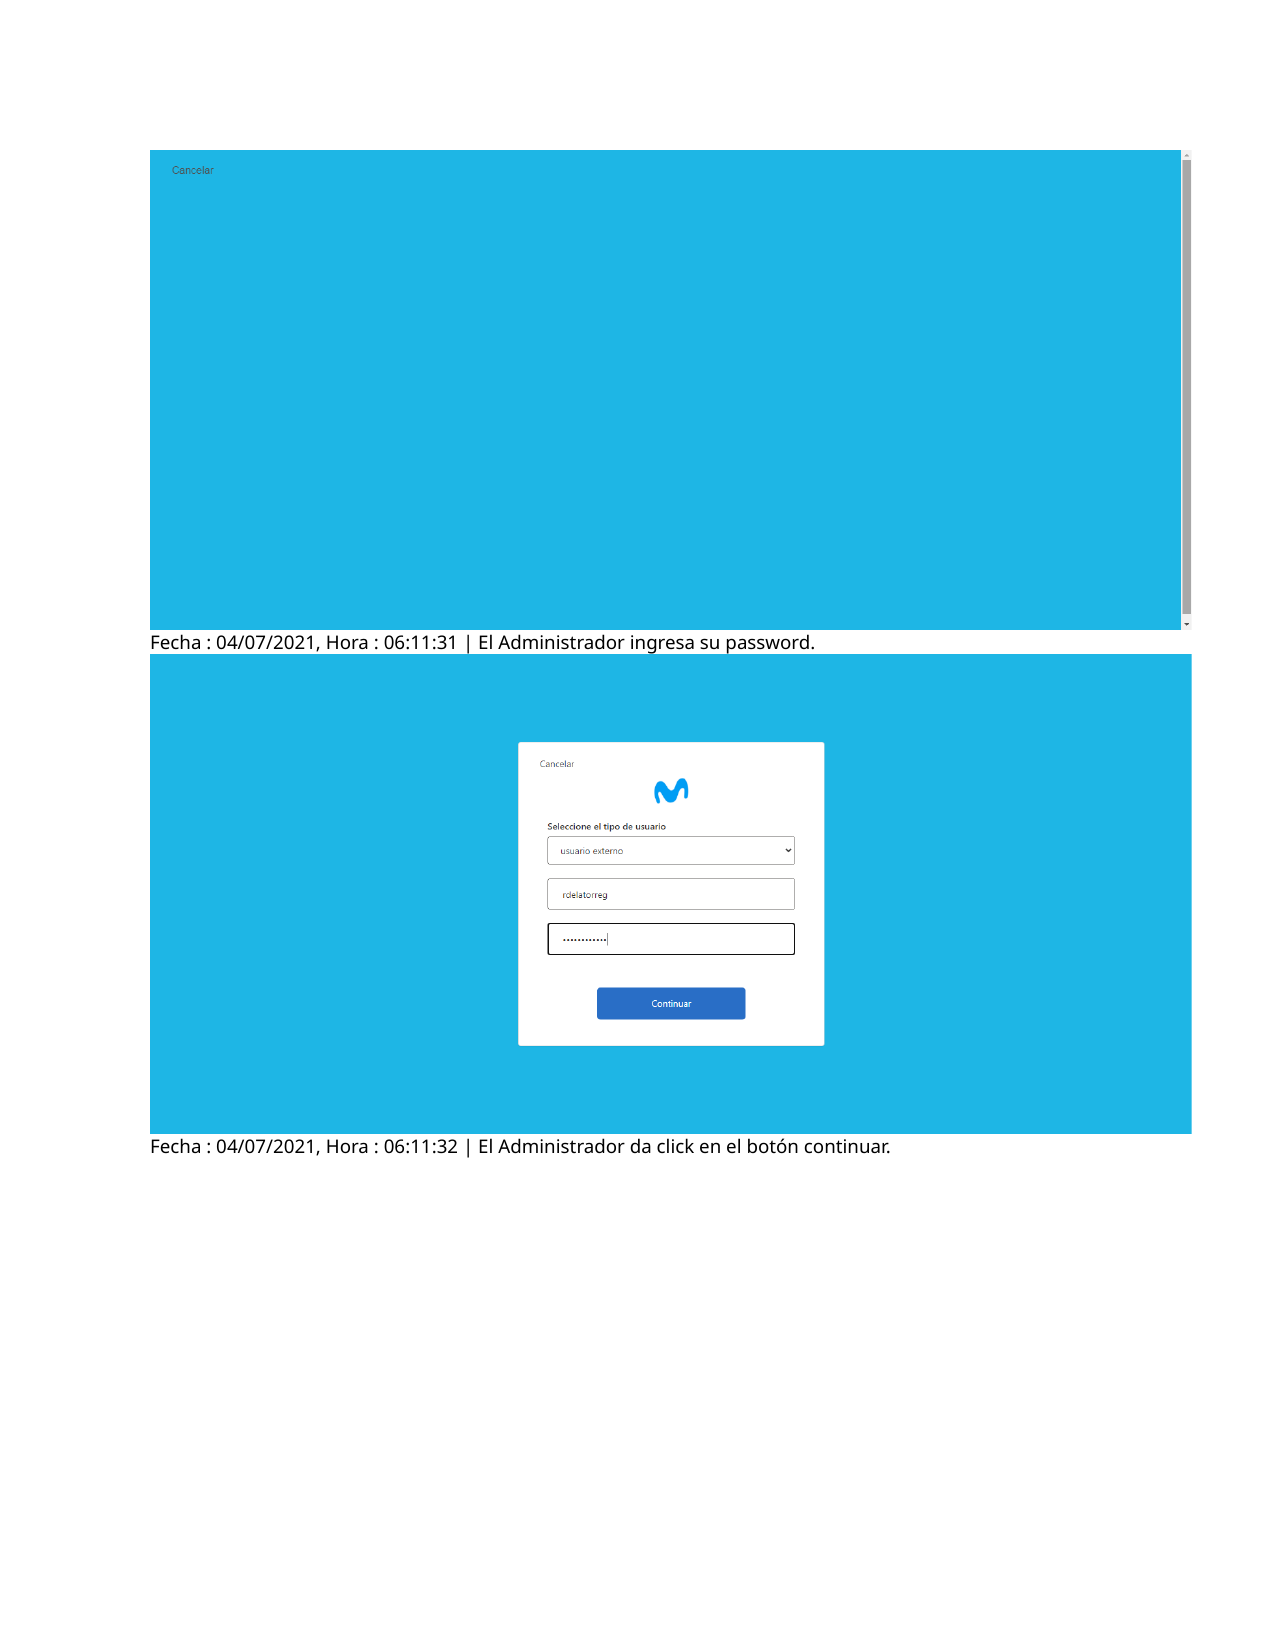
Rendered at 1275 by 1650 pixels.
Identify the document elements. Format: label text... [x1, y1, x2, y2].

picture [150, 150, 1192, 630]
picture [150, 654, 1192, 1134]
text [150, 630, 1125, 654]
